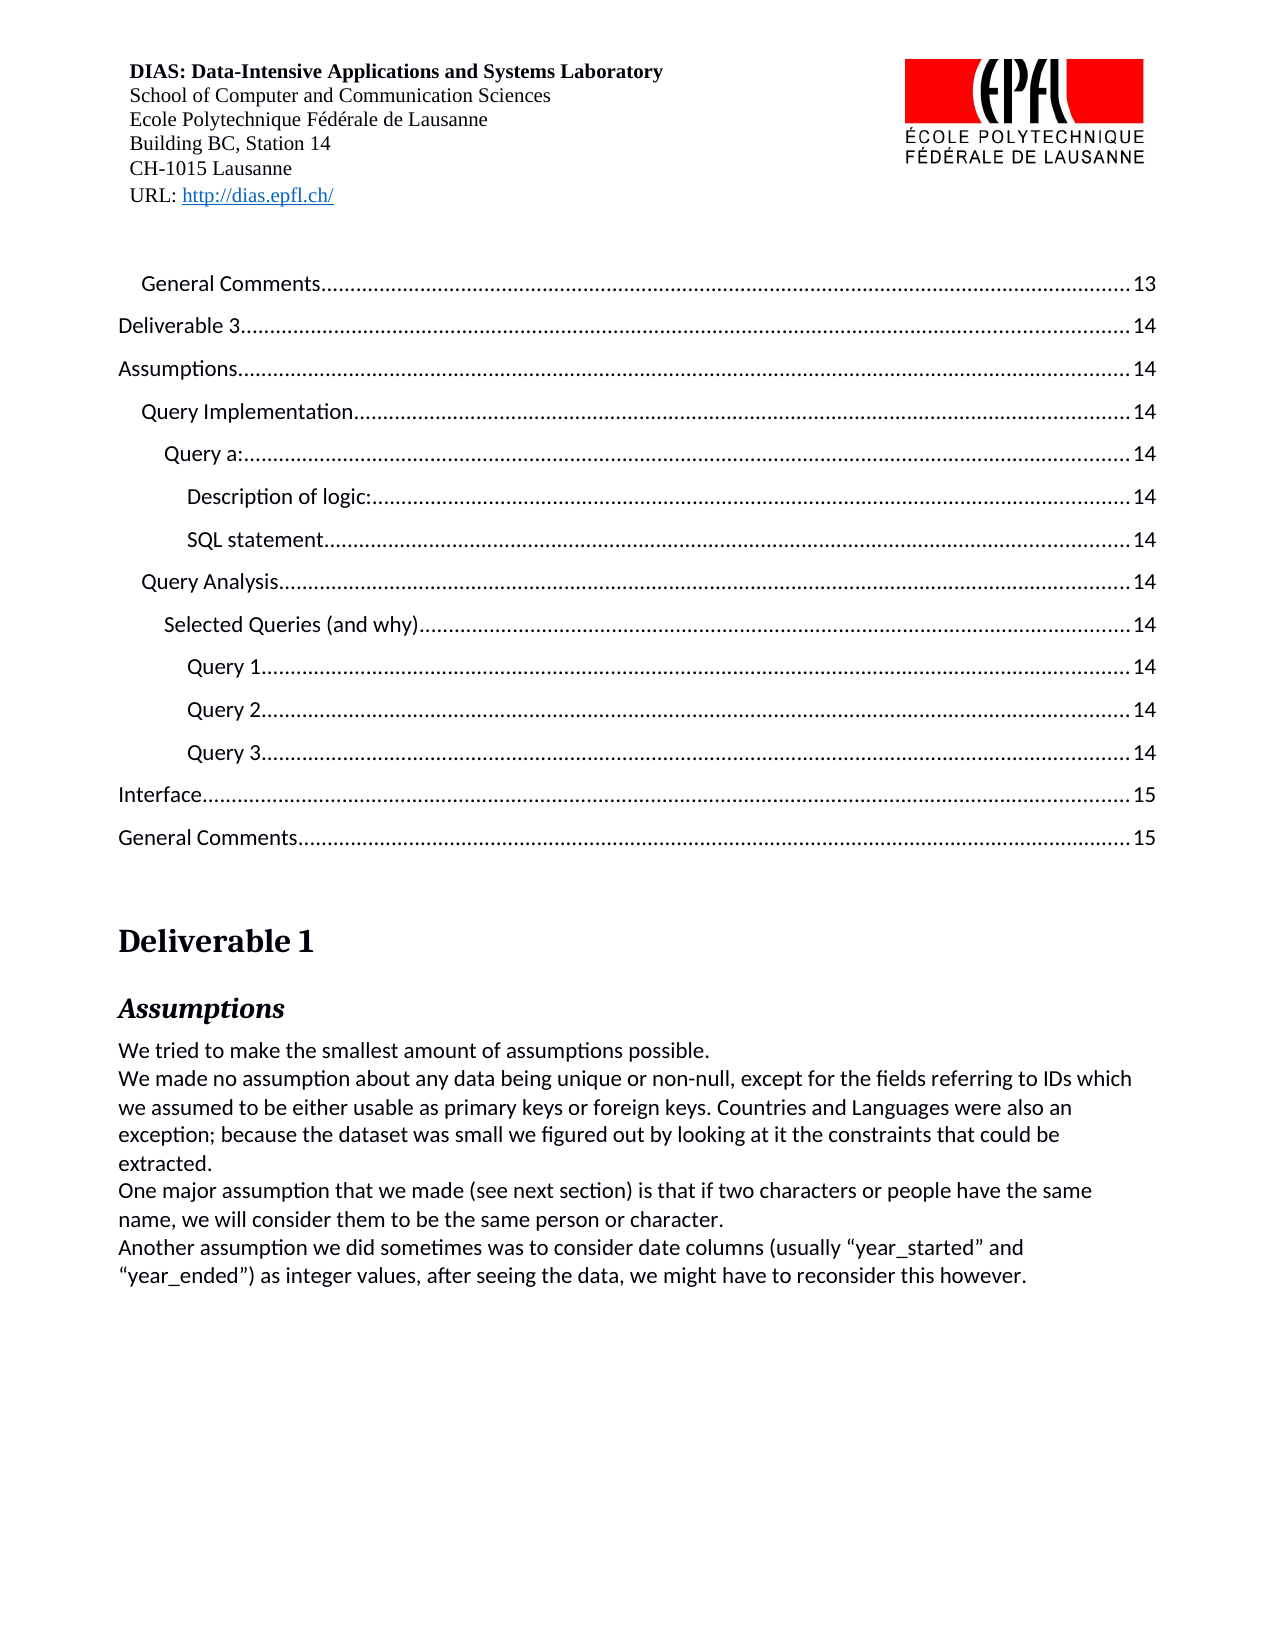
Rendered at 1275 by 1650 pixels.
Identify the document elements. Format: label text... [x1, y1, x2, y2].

text Query Implementation 14 [141, 397, 1157, 425]
text Description of logic: 14 [187, 482, 1157, 510]
text Selected Queries (and why) 14 [164, 610, 1157, 638]
text Query 1 14 [187, 652, 1157, 681]
text General Comments 13 [141, 269, 1157, 297]
text We made no assumption about any data being unique or non-null, except for the fields referring to IDs which we assumed to be either usable as primary keys or foreign keys. Countries and Languages were also an exception; because the dataset was small we figured out by looking at it the constraints that could be extracted. [118, 1064, 1157, 1177]
text Query 2 14 [187, 695, 1157, 723]
text Query a: 14 [164, 439, 1157, 467]
text One major assumption that we made (see next section) is that if two characters or people have the same name, we will consider them to be the same person or character. [118, 1177, 1157, 1233]
text General Comments 15 [118, 823, 1157, 851]
text Interface 15 [118, 780, 1157, 808]
text SQL statement 14 [187, 525, 1157, 553]
text We tried to make the smallest amount of assumptions possible. [118, 1037, 1157, 1064]
text Query Analysis 14 [141, 567, 1157, 595]
text Query 3 14 [187, 738, 1157, 766]
subtitle Assumptions [118, 992, 1157, 1025]
text Assumptions 14 [118, 354, 1157, 382]
picture [905, 59, 1146, 167]
text Deliverable 3 14 [118, 312, 1157, 340]
text Another assumption we did sometimes was to consider date columns (usually “year_started” and “year_ended”) as integer values, after seeing the data, we might have to reconsider this however. [118, 1233, 1157, 1289]
subtitle Deliverable 1 [118, 923, 1157, 961]
